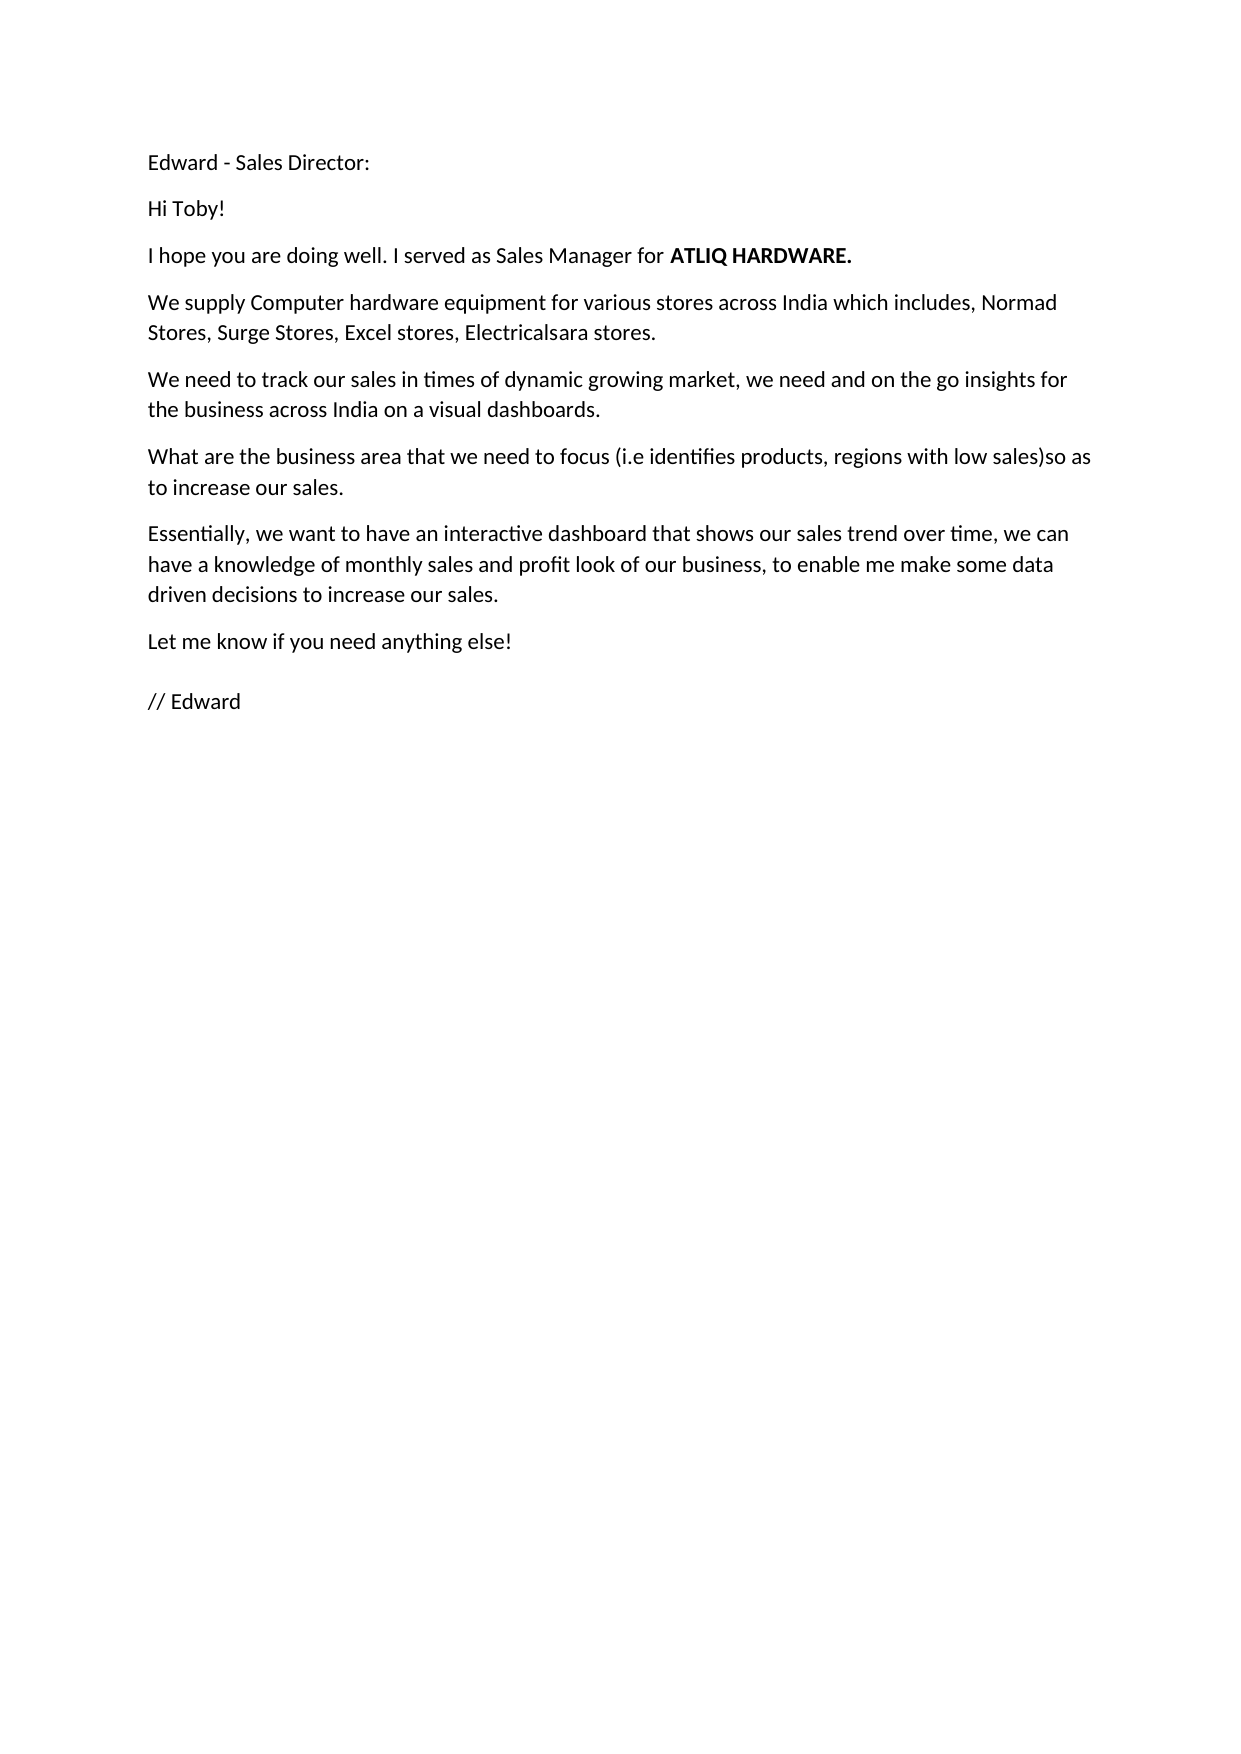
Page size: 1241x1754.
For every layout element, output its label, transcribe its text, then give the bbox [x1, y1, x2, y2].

text Edward - Sales Director: [148, 148, 1093, 176]
text What are the business area that we need to focus (i.e identifies products, regions with low sales)so as to increase our sales. [148, 442, 1093, 501]
text Essentially, we want to have an interactive dashboard that shows our sales trend over time, we can have a knowledge of monthly sales and profit look of our business, to enable me make some data driven decisions to increase our sales. [148, 519, 1093, 608]
text I hope you are doing well. I served as Sales Manager for ATLIQ HARDWARE. [148, 241, 1093, 269]
text We supply Computer hardware equipment for various stores across India which includes, Normad Stores, Surge Stores, Excel stores, Electricalsara stores. [148, 288, 1093, 346]
text We need to track our sales in times of dynamic growing market, we need and on the go insights for the business across India on a visual dashboards. [148, 365, 1093, 423]
text Hi Toby! [148, 194, 1093, 222]
text Let me know if you need anything else! // Edward [148, 627, 1093, 715]
